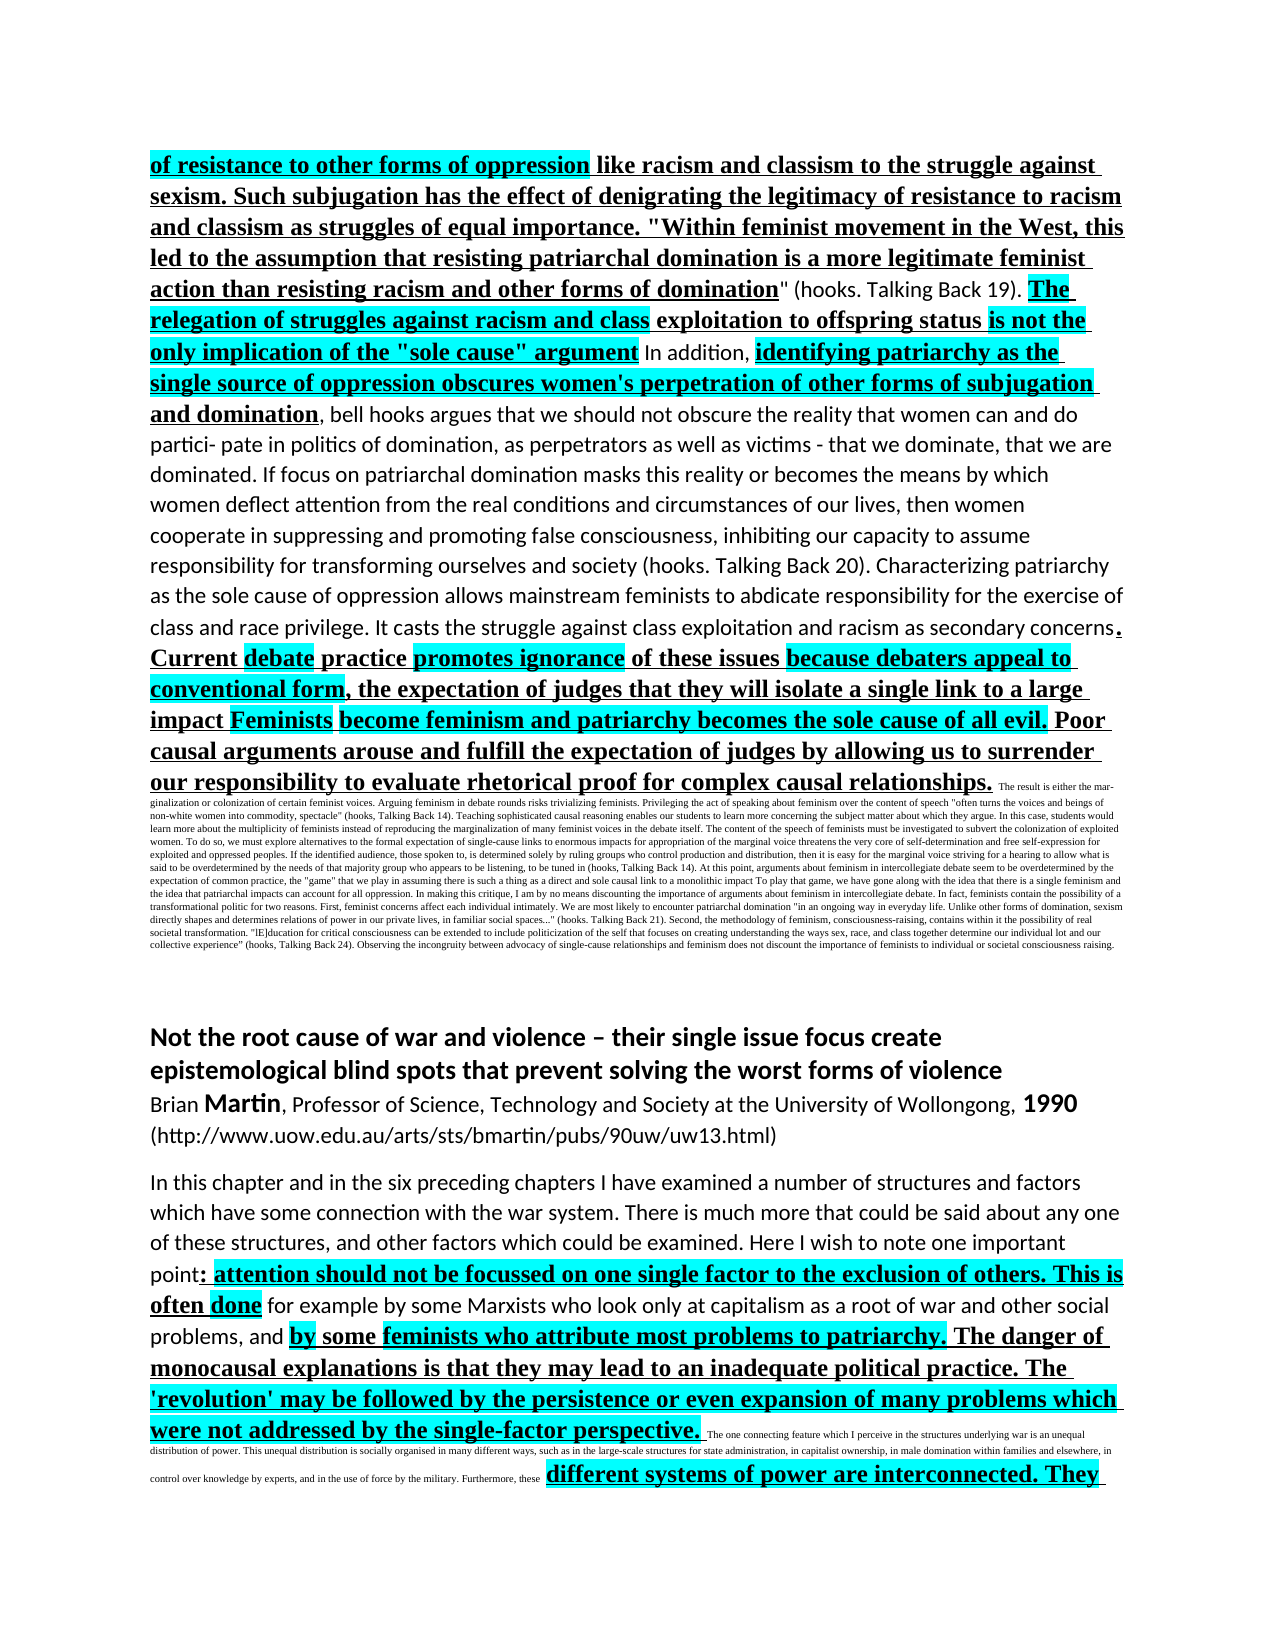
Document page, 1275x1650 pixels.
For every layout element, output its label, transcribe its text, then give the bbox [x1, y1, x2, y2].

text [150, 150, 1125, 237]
text Brian Martin, Professor of Science, Technology and Society at the University of Wollongong, 1990 (http://www.uow.edu.au/arts/sts/bmartin/pubs/90uw/uw13.html) [150, 1086, 1125, 1149]
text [150, 1168, 1125, 1488]
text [150, 238, 1125, 951]
subtitle Not the root cause of war and violence – their single issue focus create epistemological blind spots that prevent solving the worst forms of violence [150, 1020, 1125, 1086]
